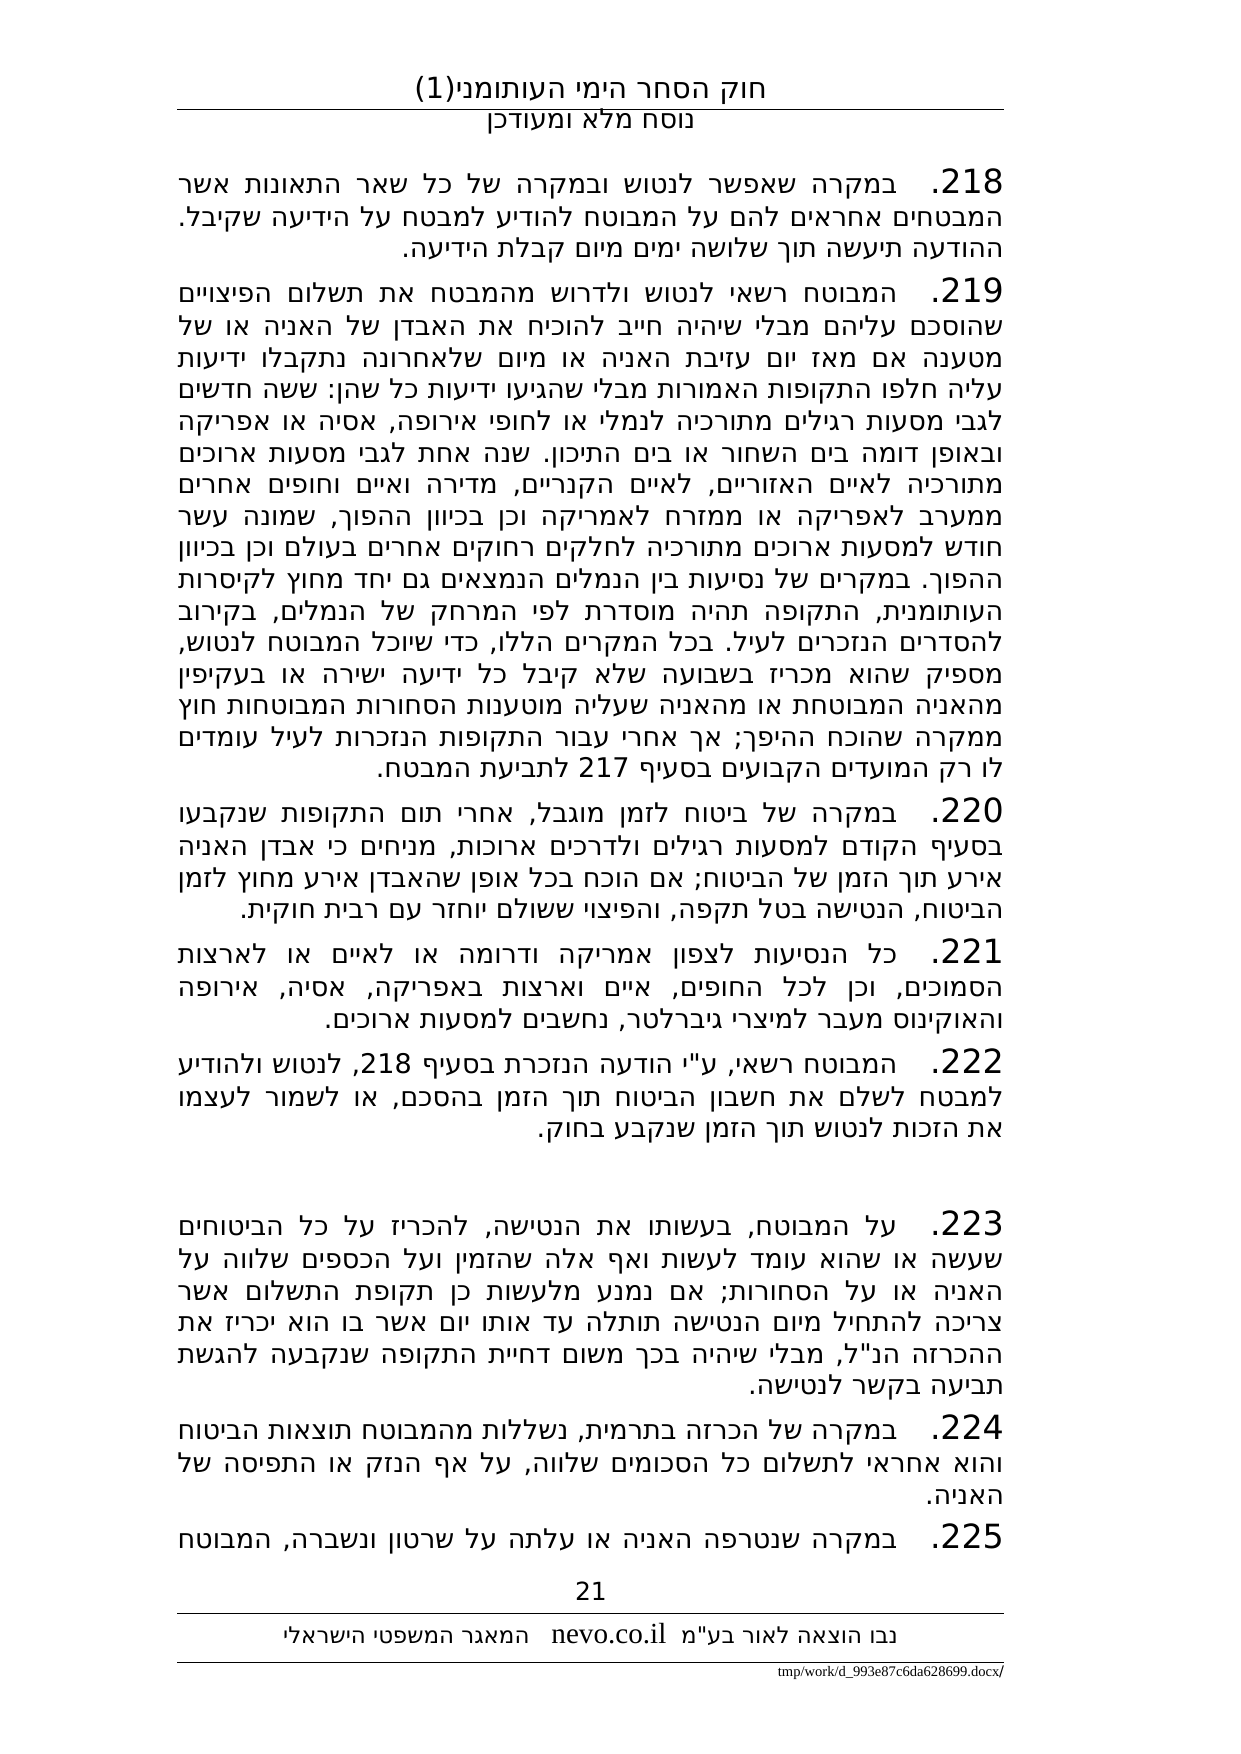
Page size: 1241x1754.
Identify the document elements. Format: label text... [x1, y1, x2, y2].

text 222. המבוטח רשאי, ע"י הודעה הנזכרת בסעיף 218, לנטוש ולהודיע למבטח לשלם את חשבון הביטוח תוך הזמן בהסכם, או לשמור לעצמו את הזכות לנטוש תוך הזמן שנקבע בחוק. [177, 1042, 1004, 1144]
text 223. על המבוטח, בעשותו את הנטישה, להכריז על כל הביטוחים שעשה או שהוא עומד לעשות ואף אלה שהזמין ועל הכספים שלווה על האניה או על הסחורות; אם נמנע מלעשות כן תקופת התשלום אשר צריכה להתחיל מיום הנטישה תותלה עד אותו יום אשר בו הוא יכריז את ההכרזה הנ"ל, מבלי שיהיה בכך משום דחיית התקופה שנקבעה להגשת תביעה בקשר לנטישה. [177, 1204, 1004, 1401]
text 219. המבוטח רשאי לנטוש ולדרוש מהמבטח את תשלום הפיצויים שהוסכם עליהם מבלי שיהיה חייב להוכיח את האבדן של האניה או של מטענה אם מאז יום עזיבת האניה או מיום שלאחרונה נתקבלו ידיעות עליה חלפו התקופות האמורות מבלי שהגיעו ידיעות כל שהן: ששה חדשים לגבי מסעות רגילים מתורכיה לנמלי או לחופי אירופה, אסיה או אפריקה ובאופן דומה בים השחור או בים התיכון. שנה אחת לגבי מסעות ארוכים מתורכיה לאיים האזוריים, לאיים הקנריים, מדירה ואיים וחופים אחרים ממערב לאפריקה או ממזרח לאמריקה וכן בכיוון ההפוך, שמונה עשר חודש למסעות ארוכים מתורכיה לחלקים רחוקים אחרים בעולם וכן בכיוון ההפוך. במקרים של נסיעות בין הנמלים הנמצאים גם יחד מחוץ לקיסרות העותומנית, התקופה תהיה מוסדרת לפי המרחק של הנמלים, בקירוב להסדרים הנזכרים לעיל. בכל המקרים הללו, כדי שיוכל המבוטח לנטוש, מספיק שהוא מכריז בשבועה שלא קיבל כל ידיעה ישירה או בעקיפין מהאניה המבוטחת או מהאניה שעליה מוטענות הסחורות המבוטחות חוץ ממקרה שהוכח ההיפך; אך אחרי עבור התקופות הנזכרות לעיל עומדים לו רק המועדים הקבועים בסעיף 217 לתביעת המבטח. [177, 272, 1004, 784]
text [177, 1518, 1004, 1557]
text 220. במקרה של ביטוח לזמן מוגבל, אחרי תום התקופות שנקבעו בסעיף הקודם למסעות רגילים ולדרכים ארוכות, מניחים כי אבדן האניה אירע תוך הזמן של הביטוח; אם הוכח בכל אופן שהאבדן אירע מחוץ לזמן הביטוח, הנטישה בטל תקפה, והפיצוי ששולם יוחזר עם רבית חוקית. [177, 792, 1004, 925]
text 224. במקרה של הכרזה בתרמית, נשללות מהמבוטח תוצאות הביטוח והוא אחראי לתשלום כל הסכומים שלווה, על אף הנזק או התפיסה של האניה. [177, 1408, 1004, 1511]
text 218. במקרה שאפשר לנטוש ובמקרה של כל שאר התאונות אשר המבטחים אחראים להם על המבוטח להודיע למבטח על הידיעה שקיבל. ההודעה תיעשה תוך שלושה ימים מיום קבלת הידיעה. [177, 162, 1004, 264]
text 221. כל הנסיעות לצפון אמריקה ודרומה או לאיים או לארצות הסמוכים, וכן לכל החופים, איים וארצות באפריקה, אסיה, אירופה והאוקינוס מעבר למיצרי גיברלטר, נחשבים למסעות ארוכים. [177, 933, 1004, 1035]
